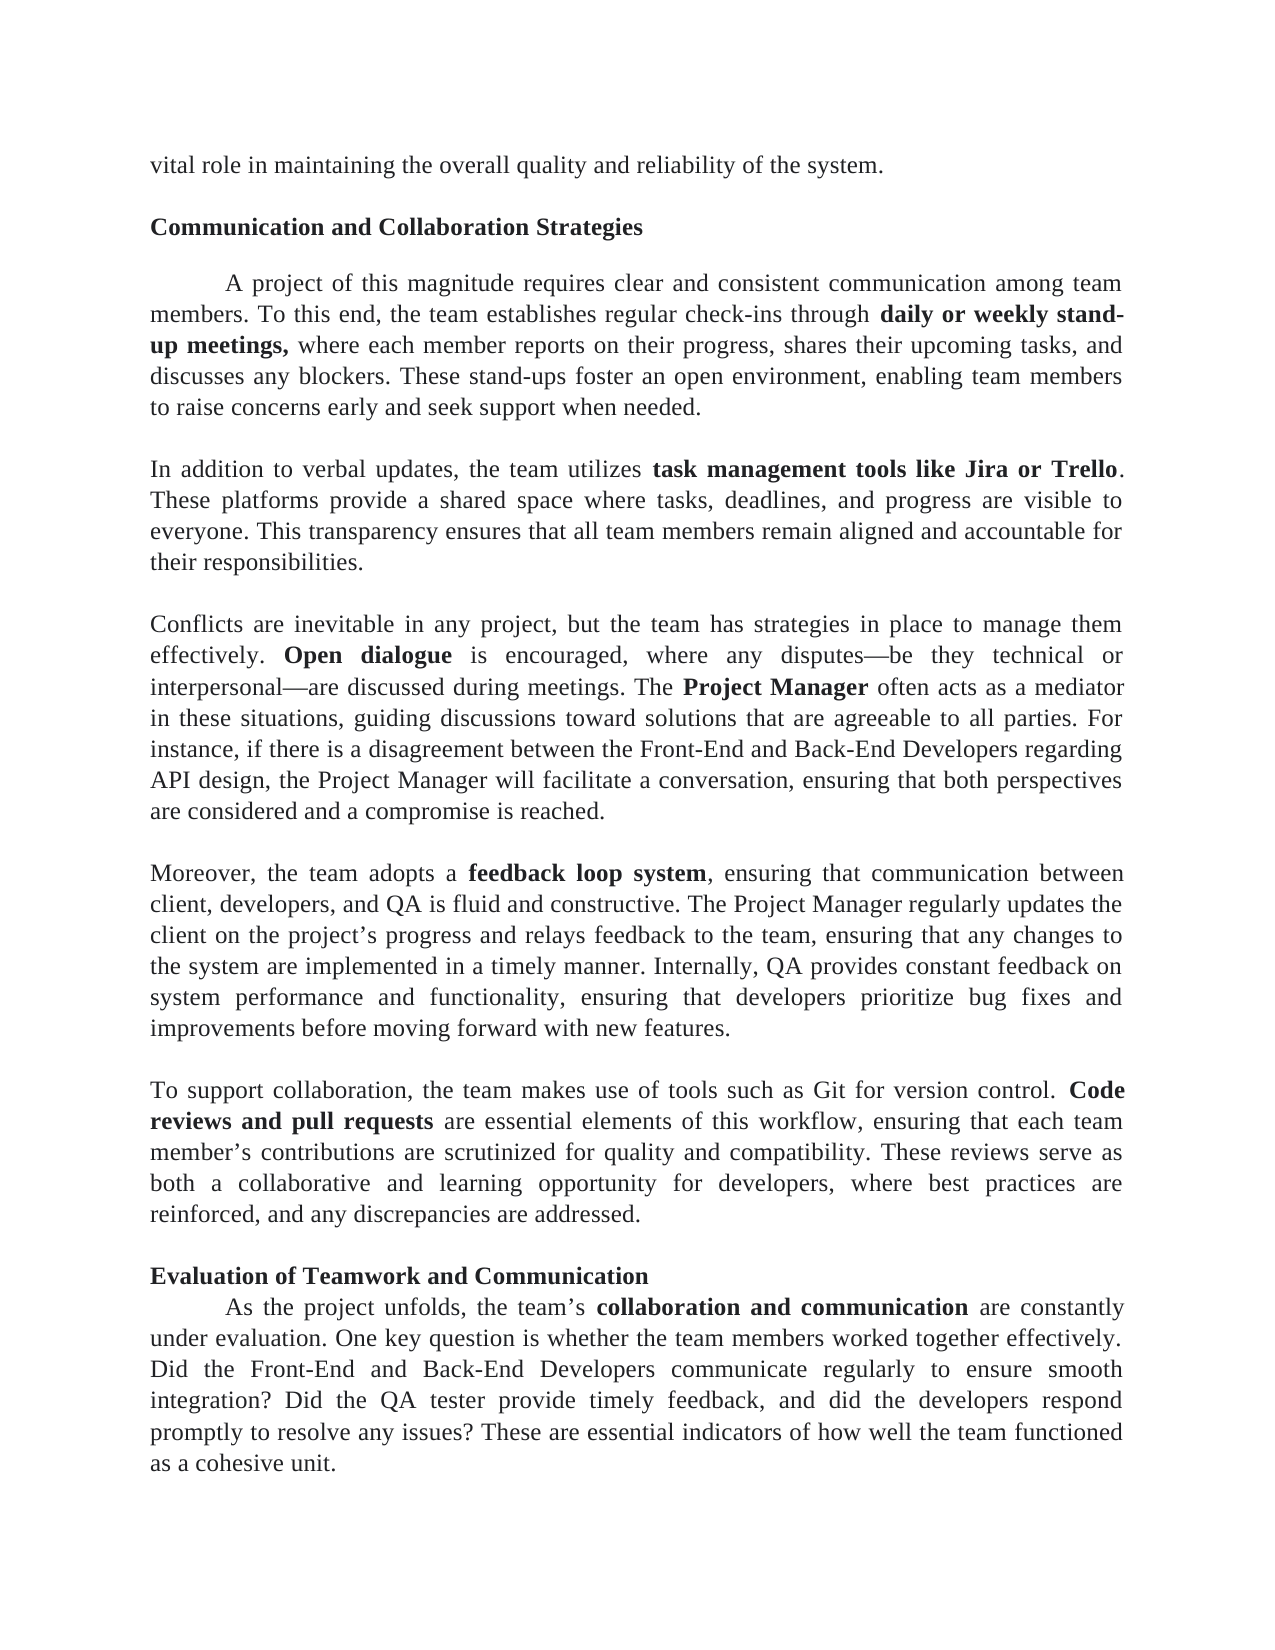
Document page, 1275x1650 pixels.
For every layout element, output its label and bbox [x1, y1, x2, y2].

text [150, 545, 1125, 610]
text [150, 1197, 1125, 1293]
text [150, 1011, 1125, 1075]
text [150, 150, 1125, 241]
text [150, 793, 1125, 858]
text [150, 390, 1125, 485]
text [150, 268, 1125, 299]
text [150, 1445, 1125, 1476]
